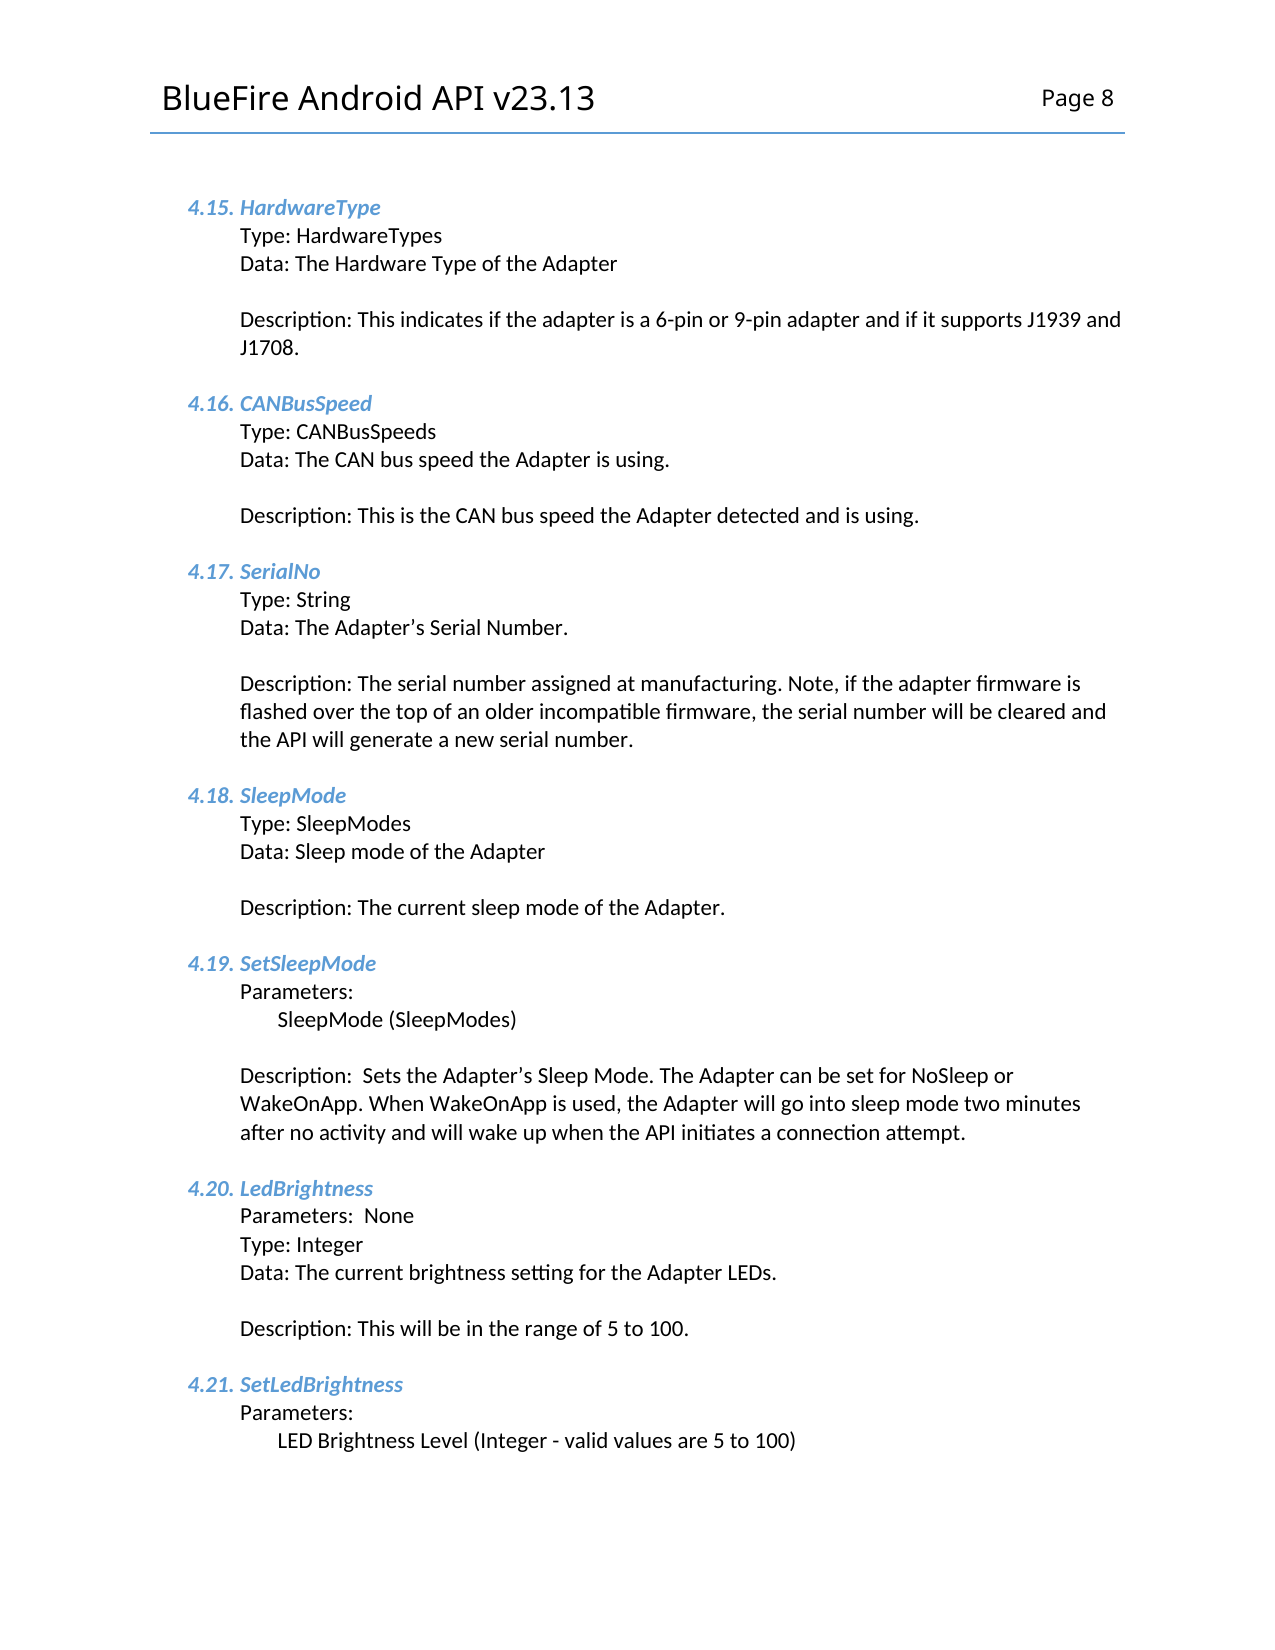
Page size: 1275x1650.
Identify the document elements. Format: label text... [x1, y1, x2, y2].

text Data: The Adapter’s Serial Number. [240, 613, 1125, 641]
text Description: This is the CAN bus speed the Adapter detected and is using. [240, 501, 1125, 529]
text Description: Sets the Adapter’s Sleep Mode. The Adapter can be set for NoSleep or WakeOnApp. When WakeOnApp is used, the Adapter will go into sleep mode two minutes after no activity and will wake up when the API initiates a connection attempt. [240, 1062, 1125, 1146]
text Data: The current brightness setting for the Adapter LEDs. [240, 1258, 1125, 1286]
text Description: This indicates if the adapter is a 6-pin or 9-pin adapter and if it supports J1939 and J1708. [240, 305, 1125, 361]
text Description: The current sleep mode of the Adapter. [240, 893, 1125, 921]
text Type: CANBusSpeeds [240, 417, 1125, 445]
text Parameters: [240, 977, 1125, 1006]
list SetSleepMode [187, 949, 1125, 977]
text Description: This will be in the range of 5 to 100. [240, 1314, 1125, 1342]
text Type: SleepModes [240, 809, 1125, 837]
list SetLedBrightness [187, 1370, 1125, 1398]
text Description: The serial number assigned at manufacturing. Note, if the adapter firmware is flashed over the top of an older incompatible firmware, the serial number will be cleared and the API will generate a new serial number. [240, 669, 1125, 753]
text Type: String [240, 585, 1125, 613]
list SerialNo [187, 557, 1125, 585]
list LedBrightness [187, 1174, 1125, 1202]
list HardwareType [187, 193, 1125, 221]
text Type: HardwareTypes [240, 221, 1125, 249]
text Type: Integer [240, 1230, 1125, 1258]
list SleepMode [187, 781, 1125, 809]
text Data: The Hardware Type of the Adapter [240, 249, 1125, 277]
text Parameters: [240, 1398, 1125, 1426]
list CANBusSpeed [187, 389, 1125, 417]
text Data: The CAN bus speed the Adapter is using. [240, 445, 1125, 473]
text Parameters: None [240, 1202, 1125, 1230]
text Data: Sleep mode of the Adapter [240, 837, 1125, 865]
text SleepMode (SleepModes) [277, 1006, 1125, 1033]
text LED Brightness Level (Integer - valid values are 5 to 100) [240, 1426, 1125, 1454]
